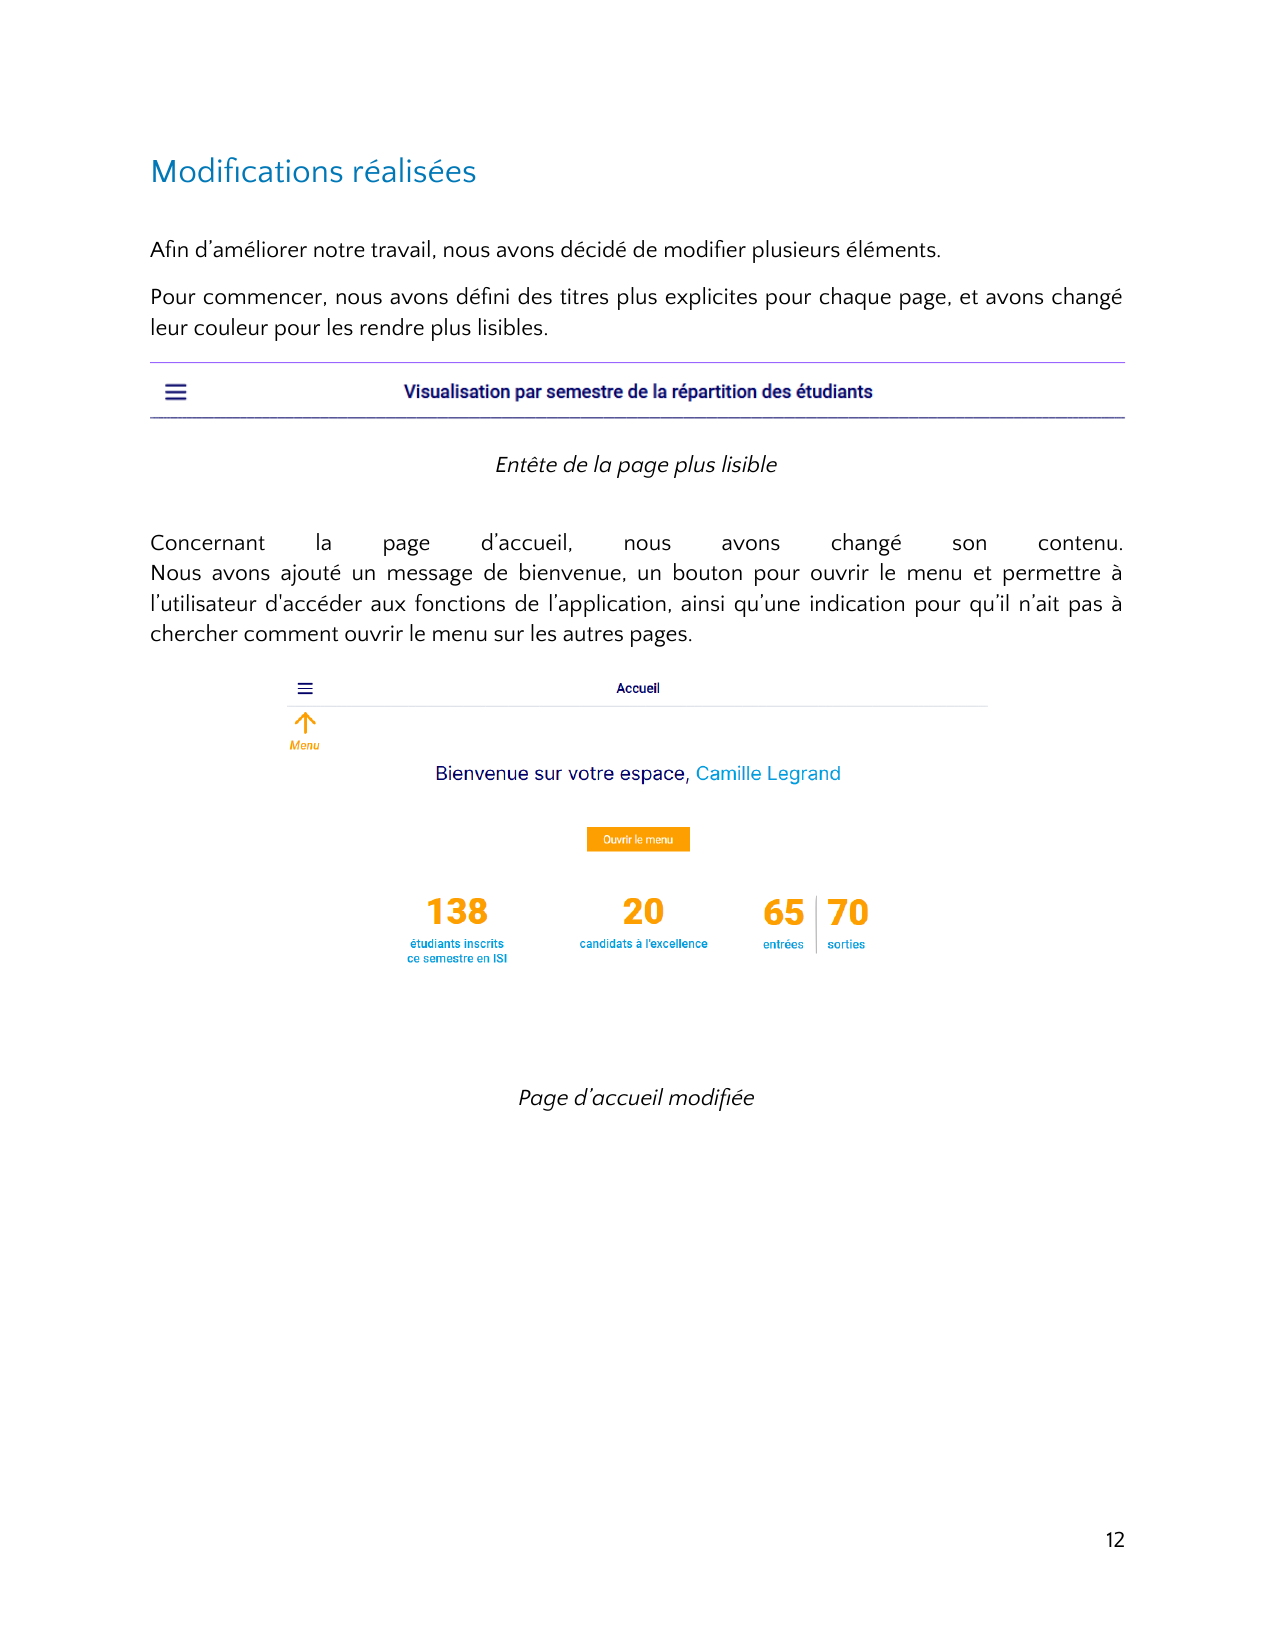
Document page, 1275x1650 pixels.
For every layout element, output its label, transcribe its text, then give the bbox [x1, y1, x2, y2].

text Afin d’améliorer notre travail, nous avons décidé de modifier plusieurs éléments. [150, 238, 1125, 264]
text Concernant la page d’accueil, nous avons changé son contenu. Nous avons ajouté un message de bienvenue, un bouton pour ouvrir le menu et permettre à l’utilisateur d'accéder aux fonctions de l’application, ainsi qu’une indication pour qu’il n’ait pas à chercher comment ouvrir le menu sur les autres pages. [150, 500, 1125, 647]
text Page d’accueil modifiée [150, 1086, 1125, 1111]
picture [150, 362, 1125, 432]
text Entête de la page plus lisible [150, 453, 1125, 479]
picture [287, 669, 988, 1065]
text Pour commencer, nous avons défini des titres plus explicites pour chaque page, et avons changé leur couleur pour les rendre plus lisibles. [150, 285, 1125, 341]
subtitle Modifications réalisées [150, 154, 1125, 191]
